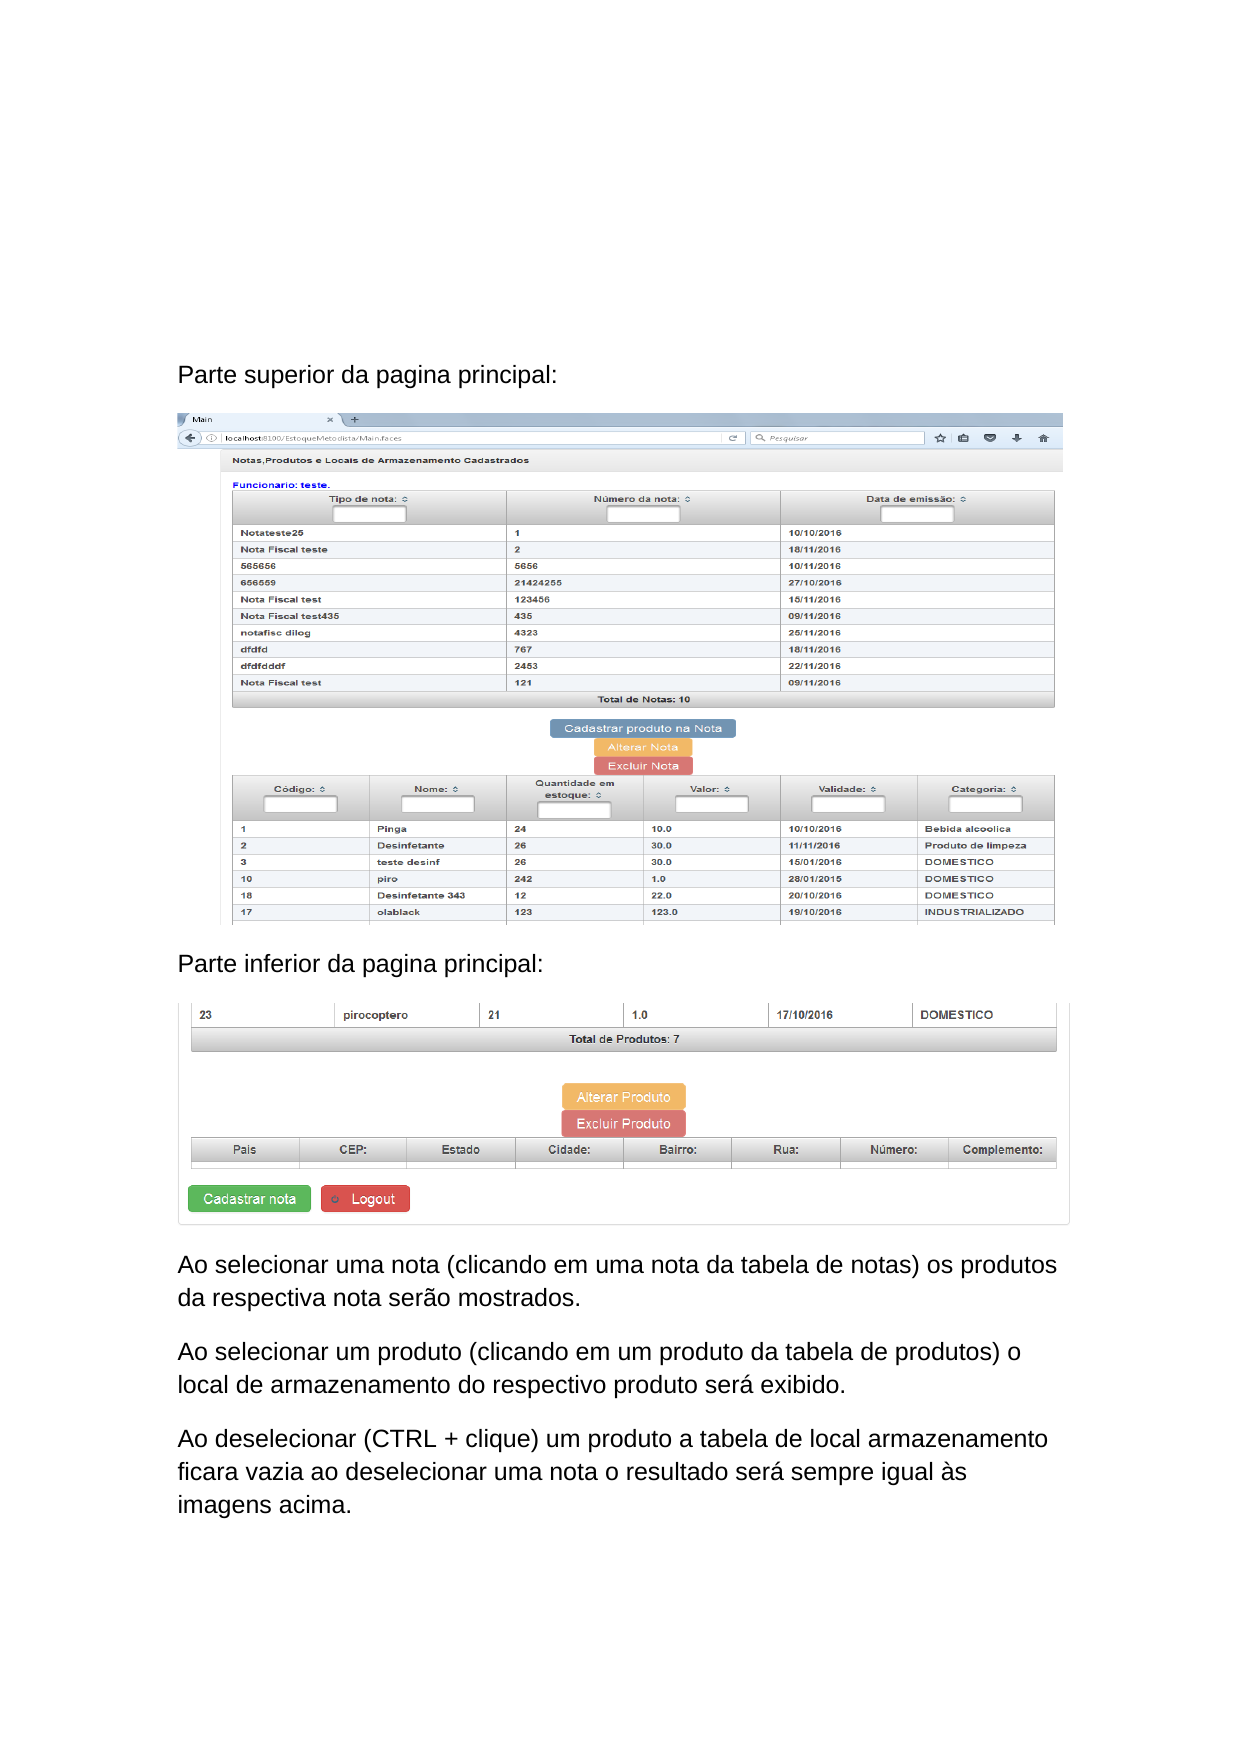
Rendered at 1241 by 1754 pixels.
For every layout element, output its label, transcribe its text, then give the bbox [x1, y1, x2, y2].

picture [177, 1003, 1070, 1226]
text Ao selecionar uma nota (clicando em uma nota da tabela de notas) os produtos da respectiva nota serão mostrados. [177, 1250, 1063, 1312]
text Ao selecionar um produto (clicando em um produto da tabela de produtos) o local de armazenamento do respectivo produto será exibido. [177, 1337, 1063, 1399]
text Ao deselecionar (CTRL + clique) um produto a tabela de local armazenamento ficara vazia ao deselecionar uma nota o resultado será sempre igual às imagens acima. [177, 1424, 1063, 1519]
picture [177, 413, 1063, 925]
text Parte inferior da pagina principal: [177, 949, 1063, 978]
text Parte superior da pagina principal: [177, 360, 1063, 388]
